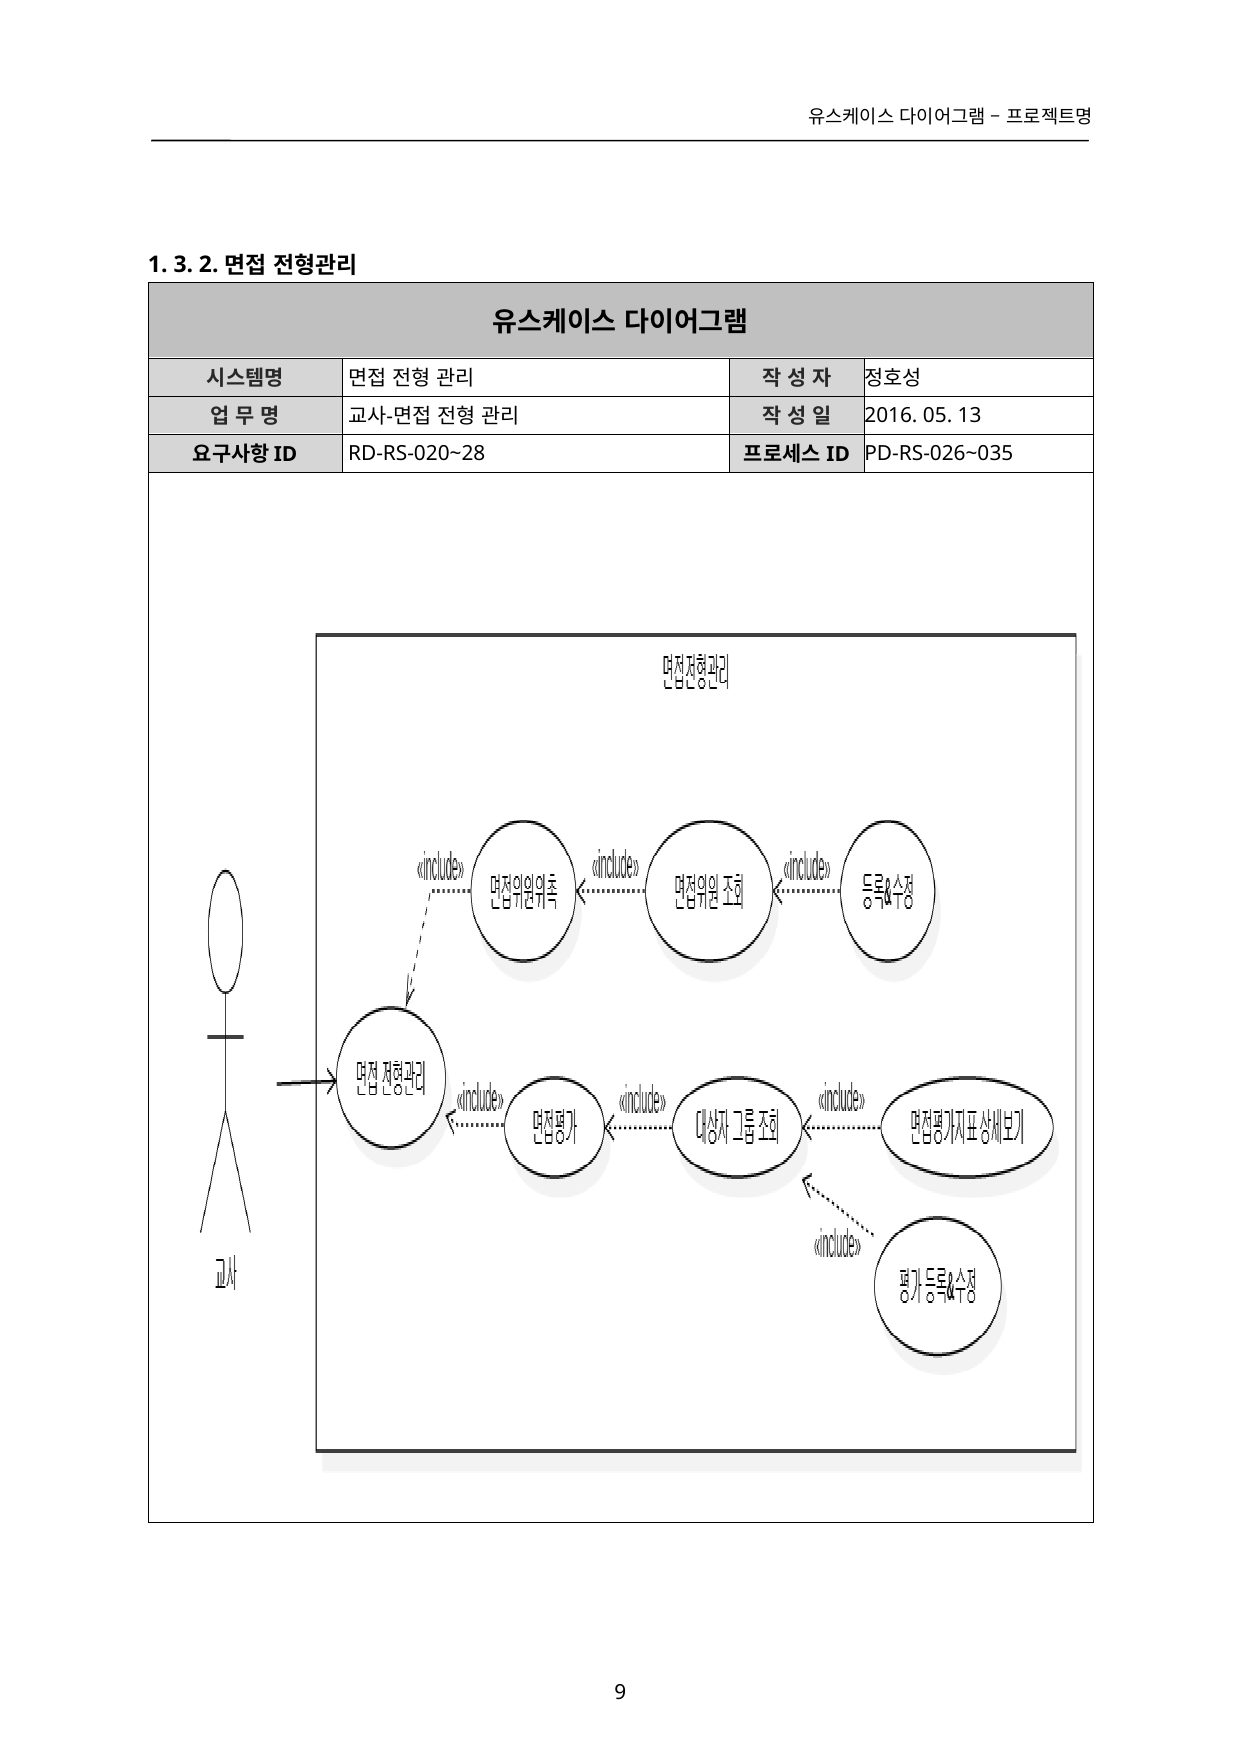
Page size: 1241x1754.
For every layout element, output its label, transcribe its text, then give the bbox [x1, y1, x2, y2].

table_cell 업 무 명 [149, 397, 342, 433]
table_cell 정호성 [865, 359, 1093, 396]
table_cell 작 성 자 [730, 359, 864, 396]
table_cell [149, 473, 1093, 1522]
table_cell 시스템명 [149, 359, 342, 396]
picture [149, 547, 1092, 1508]
table_cell 프로세스 ID [730, 435, 864, 472]
table_cell 면접 전형 관리 [343, 359, 729, 396]
table_cell RD-RS-020~28 [343, 435, 729, 472]
table_header 유스케이스 다이어그램 [149, 283, 1093, 357]
title 1. 3. 2. 면접 전형관리 [148, 244, 1092, 282]
table_cell 작 성 일 [730, 397, 864, 433]
table_cell 교사-면접 전형 관리 [343, 397, 729, 433]
table_cell 2016. 05. 13 [865, 397, 1093, 433]
table_cell PD-RS-026~035 [865, 435, 1093, 472]
table_cell 요구사항ID [149, 435, 342, 472]
